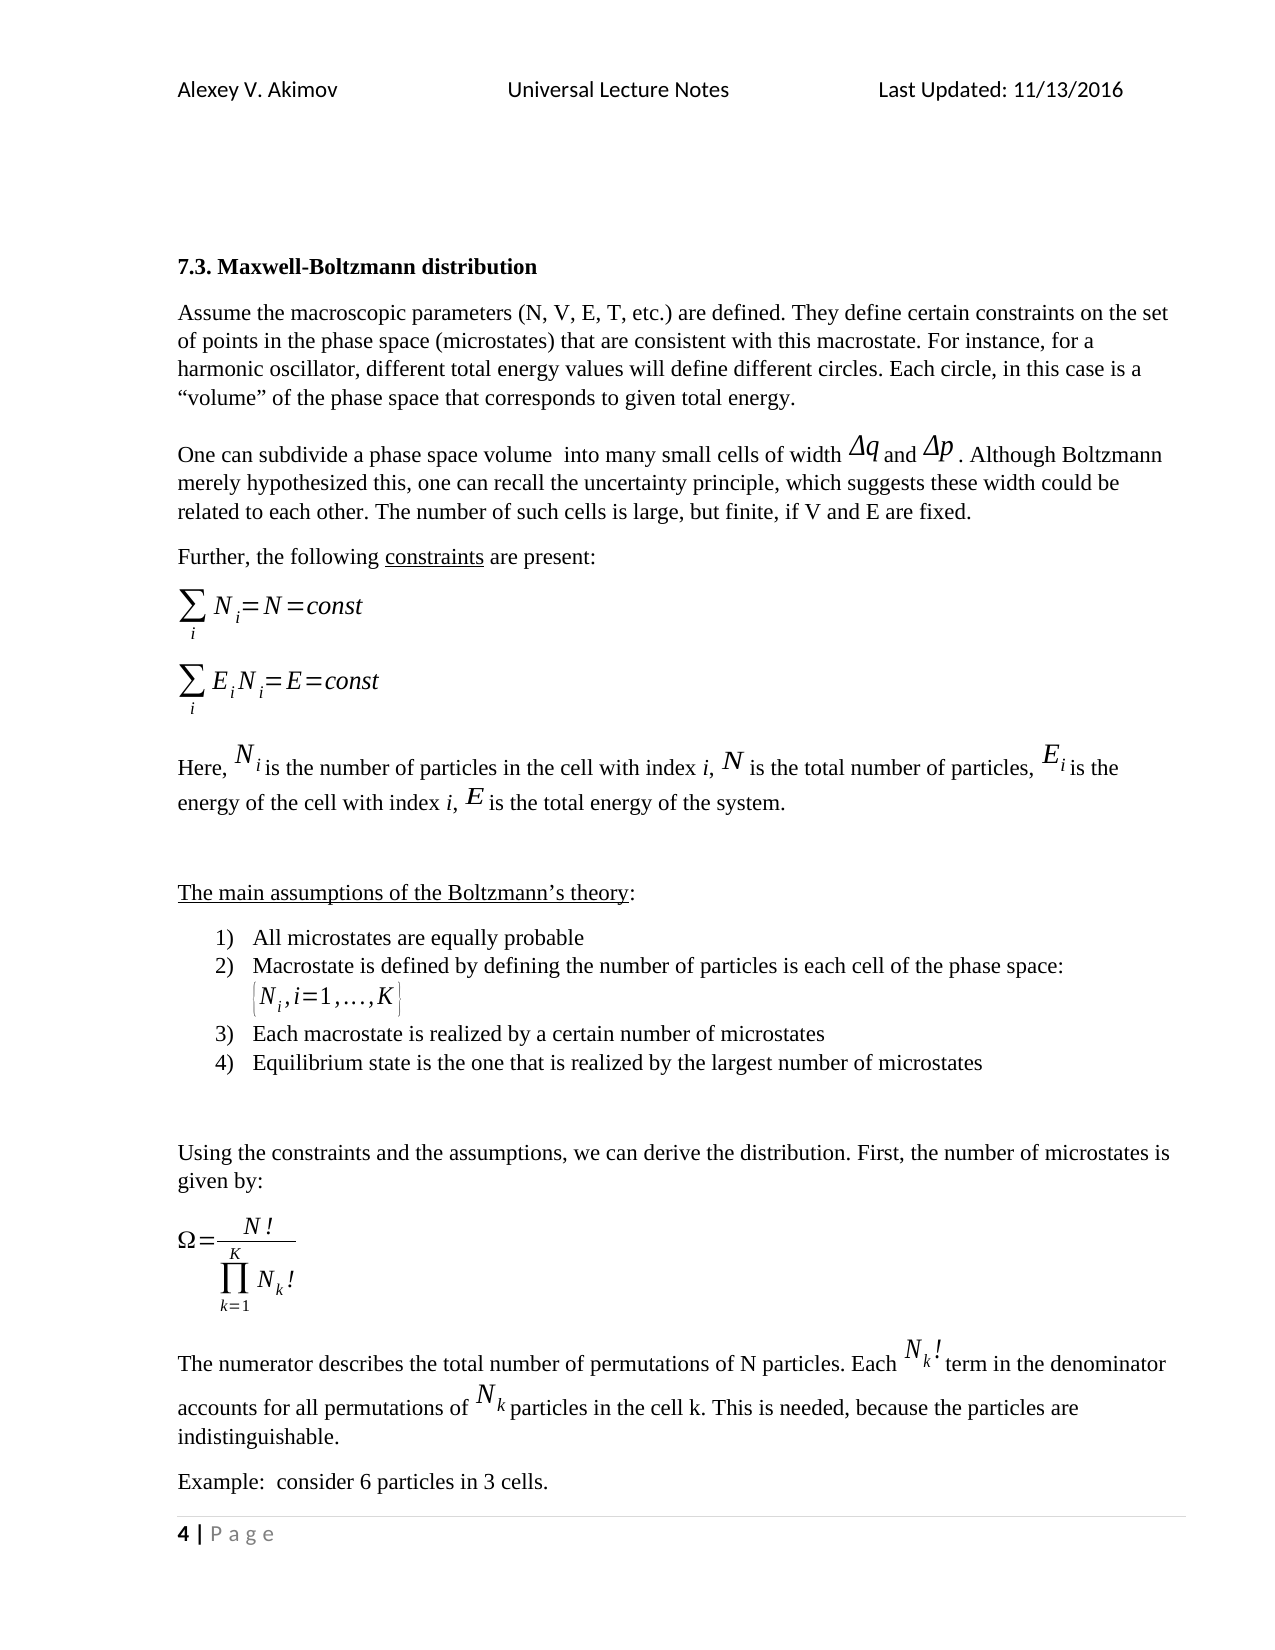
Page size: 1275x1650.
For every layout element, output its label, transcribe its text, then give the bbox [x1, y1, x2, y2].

list Macrostate is defined by defining the number of particles is each cell of the phase space: [215, 952, 1186, 1018]
list Equilibrium state is the one that is realized by the largest number of microstates [215, 1049, 1186, 1075]
text The numerator describes the total number of permutations of N particles. Each term in the denominator accounts for all permutations of particles in the cell k. This is needed, because the particles are indistinguishable. [177, 1334, 1186, 1449]
list Each macrostate is realized by a certain number of microstates [215, 1021, 1186, 1047]
text Example: consider 6 particles in 3 cells. [177, 1468, 1186, 1494]
text Using the constraints and the assumptions, we can derive the distribution. First, the number of microstates is given by: [177, 1139, 1186, 1194]
text The main assumptions of the Boltzmann’s theory: [177, 879, 1186, 905]
text Assume the macroscopic parameters (N, V, E, T, etc.) are defined. They define certain constraints on the set of points in the phase space (microstates) that are consistent with this macrostate. For instance, for a harmonic oscillator, different total energy values will define different circles. Each circle, in this case is a “volume” of the phase space that corresponds to given total energy. [177, 298, 1186, 410]
list All microstates are equally probable [215, 924, 1186, 950]
text Further, the following constraints are present: [177, 543, 1186, 569]
text 7.3. Maxwell-Boltzmann distribution [177, 253, 1186, 280]
text Here, is the number of particles in the cell with index i, is the total number of particles, is the energy of the cell with index i, is the total energy of the system. [177, 738, 1186, 815]
text One can subdivide a phase space volume into many small cells of width and . Although Boltzmann merely hypothesized this, one can recall the uncertainty principle, which suggests these width could be related to each other. The number of such cells is large, but finite, if V and E are fixed. [177, 429, 1186, 524]
